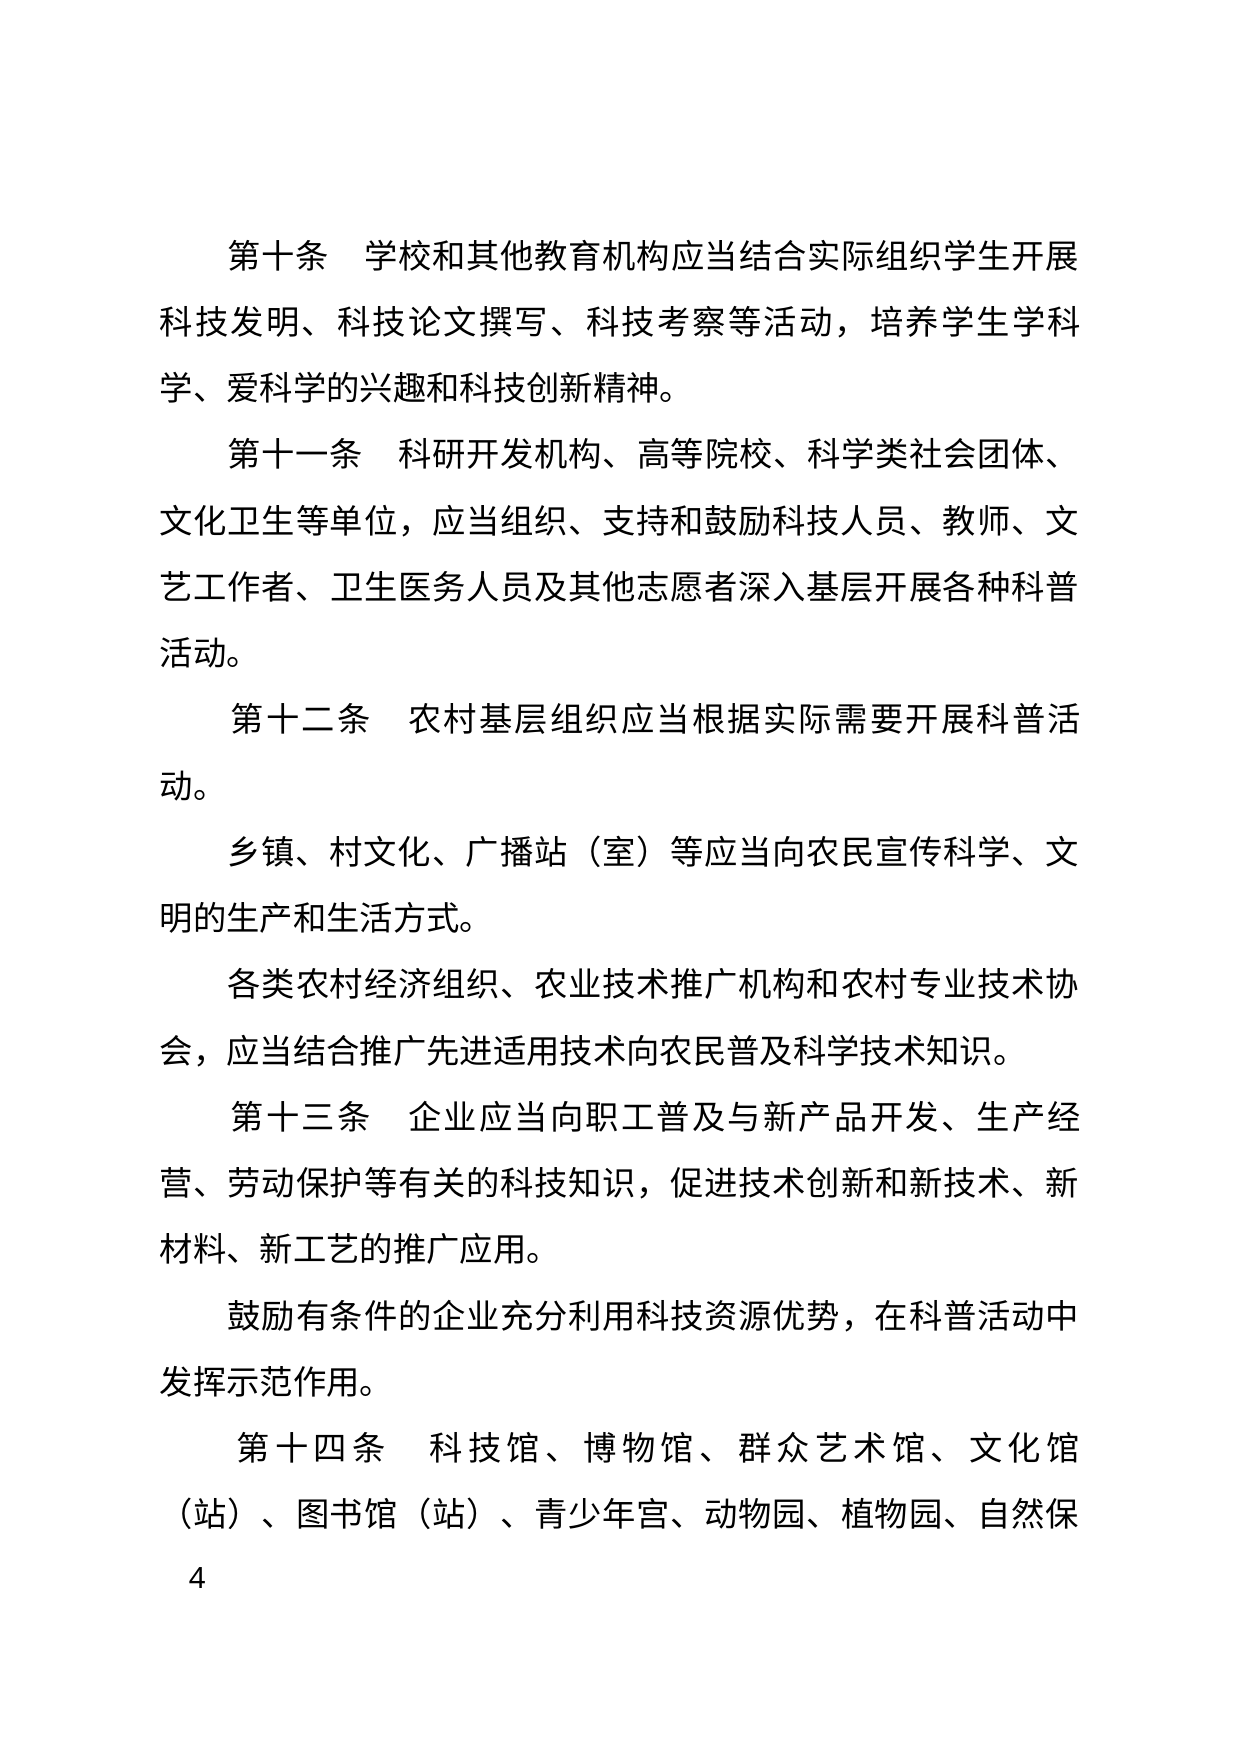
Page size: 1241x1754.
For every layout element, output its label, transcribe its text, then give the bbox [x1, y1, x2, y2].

text 各类农村经济组织、农业技术推广机构和农村专业技术协会，应当结合推广先进适用技术向农民普及科学技术知识。 [159, 949, 1081, 1082]
text 鼓励有条件的企业充分利用科技资源优势，在科普活动中发挥示范作用。 [159, 1280, 1081, 1413]
text 第十二条 农村基层组织应当根据实际需要开展科普活动。 [159, 684, 1081, 817]
text 第十一条 科研开发机构、高等院校、科学类社会团体、文化卫生等单位，应当组织、支持和鼓励科技人员、教师、文艺工作者、卫生医务人员及其他志愿者深入基层开展各种科普活动。 [159, 419, 1081, 684]
text 第十三条 企业应当向职工普及与新产品开发、生产经营、劳动保护等有关的科技知识，促进技术创新和新技术、新材料、新工艺的推广应用。 [159, 1082, 1081, 1280]
text 第十条 学校和其他教育机构应当结合实际组织学生开展科技发明、科技论文撰写、科技考察等活动，培养学生学科学、爱科学的兴趣和科技创新精神。 [159, 220, 1081, 419]
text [159, 1413, 1081, 1545]
text 乡镇、村文化、广播站（室）等应当向农民宣传科学、文明的生产和生活方式。 [159, 817, 1081, 949]
